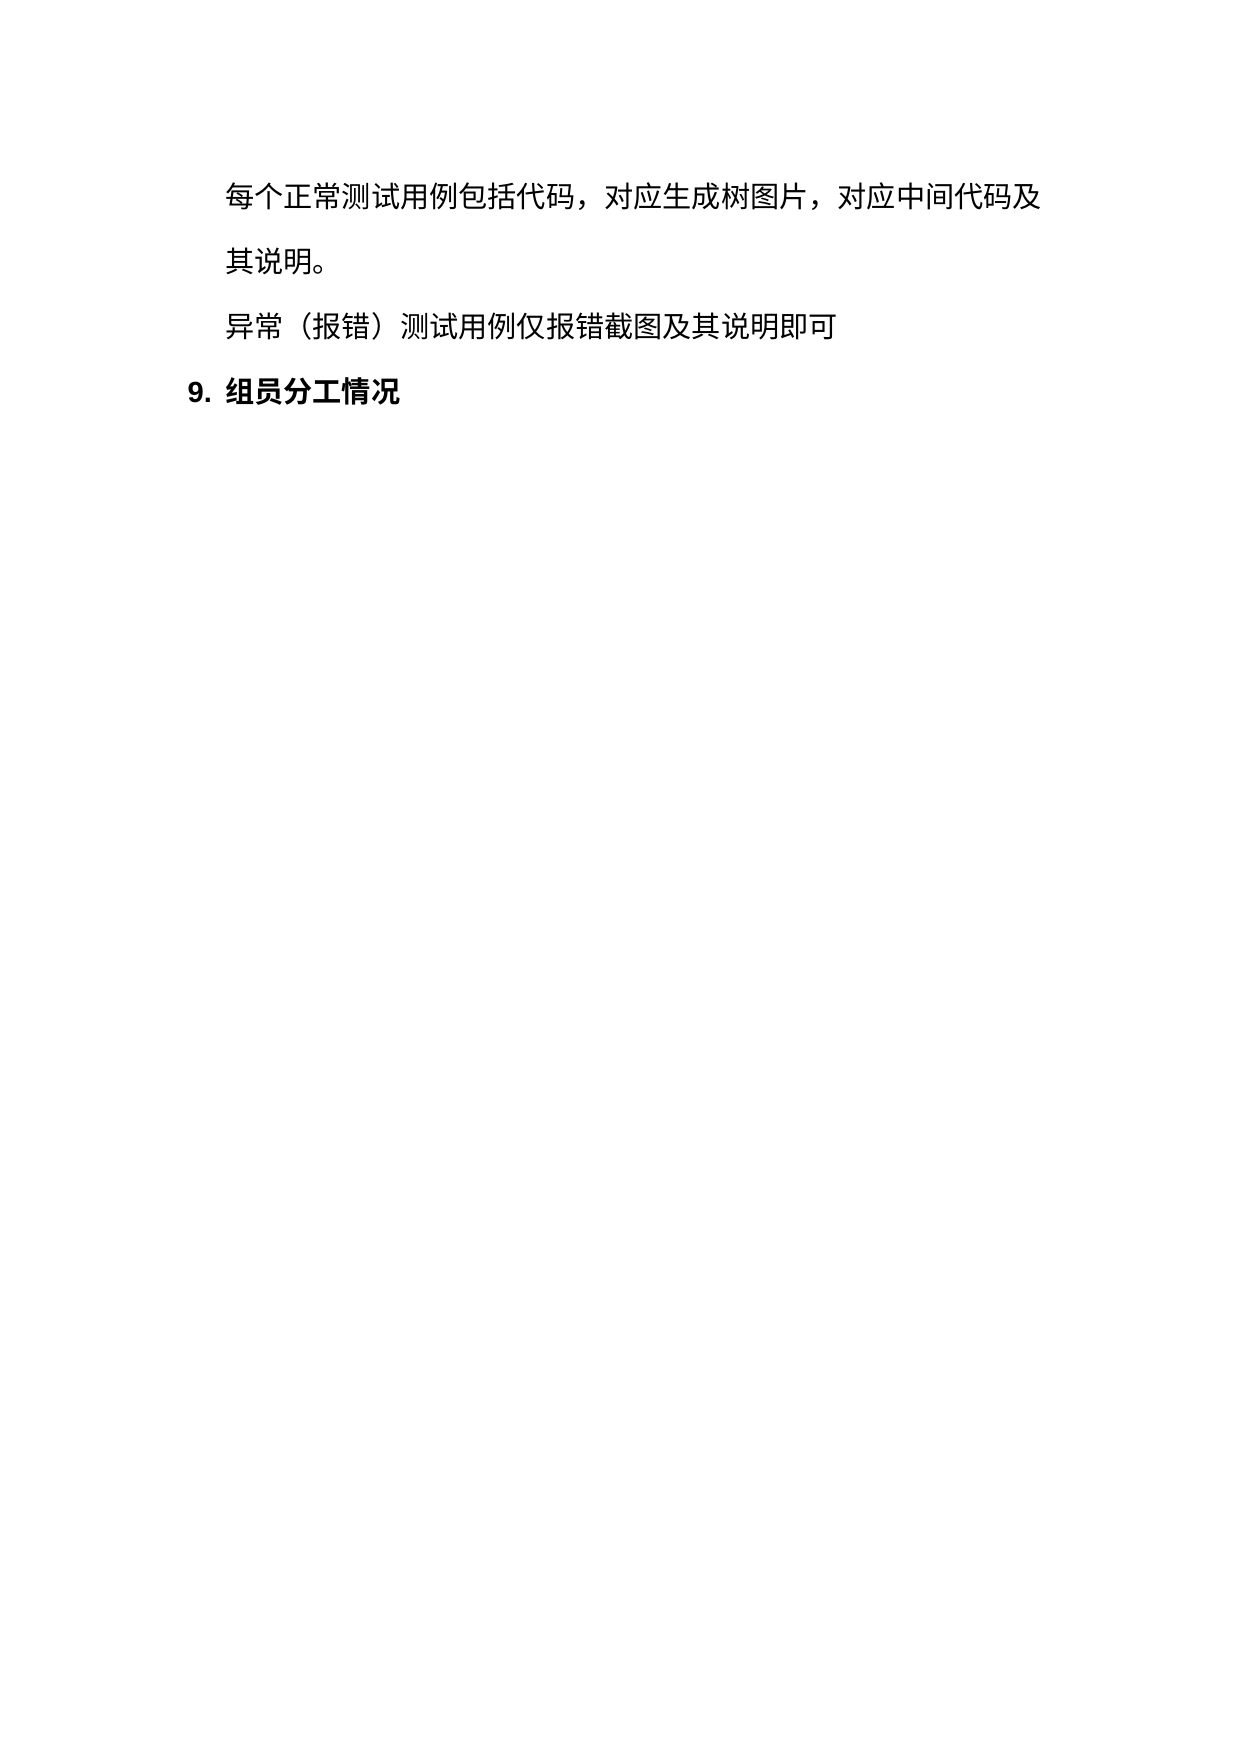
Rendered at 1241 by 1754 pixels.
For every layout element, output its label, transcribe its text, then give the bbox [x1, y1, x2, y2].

list 组员分工情况 [187, 357, 1053, 422]
text 每个正常测试用例包括代码，对应生成树图片，对应中间代码及其说明。 [225, 162, 1053, 292]
text 异常（报错）测试用例仅报错截图及其说明即可 [225, 292, 1053, 357]
